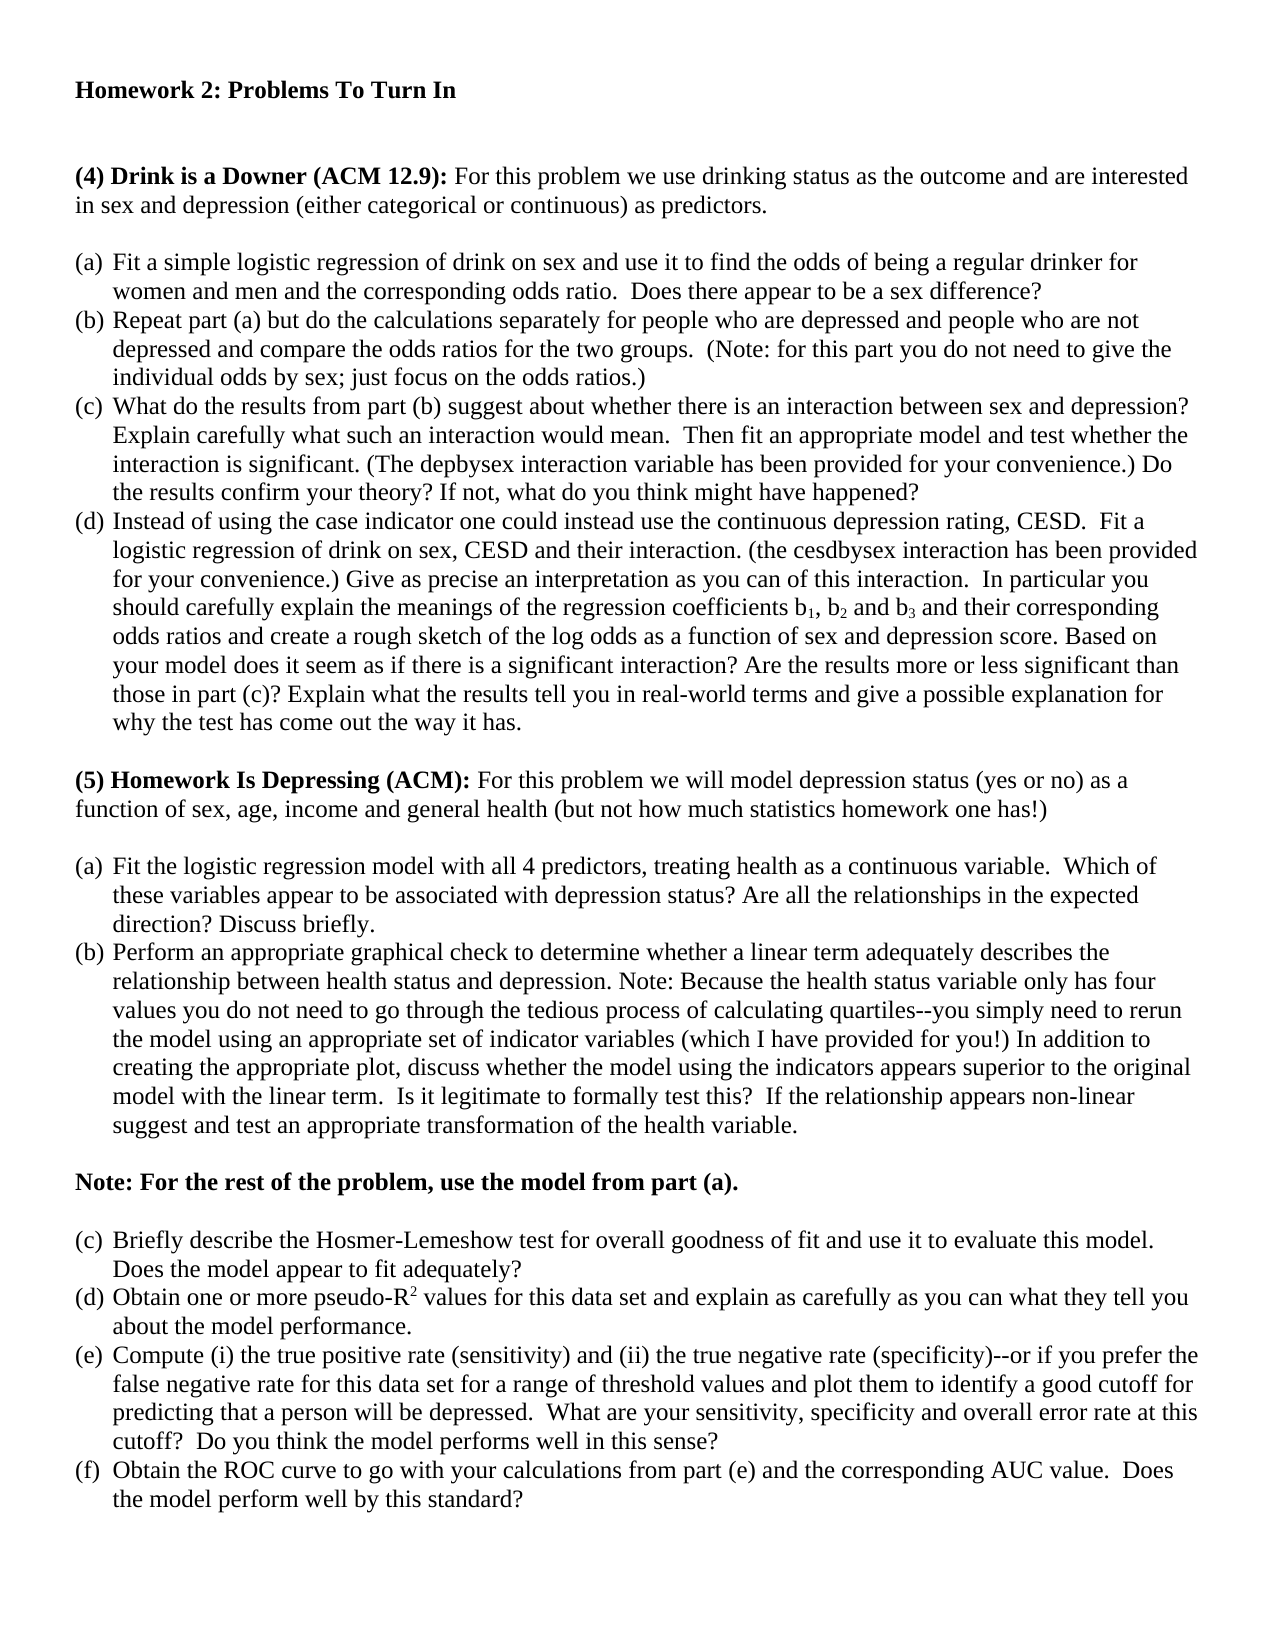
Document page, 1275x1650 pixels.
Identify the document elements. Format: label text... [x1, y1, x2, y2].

list Perform an appropriate graphical check to determine whether a linear term adequately describes the relationship between health status and depression. Note: Because the health status variable only has four values you do not need to go through the tedious process of calculating quartiles--you simply need to rerun the model using an appropriate set of indicator variables (which I have provided for you!) In addition to creating the appropriate plot, discuss whether the model using the indicators appears superior to the original model with the linear term. Is it legitimate to formally test this? If the relationship appears non-linear suggest and test an appropriate transformation of the health variable. [75, 937, 1200, 1139]
text Homework 2: Problems To Turn In [75, 75, 1200, 104]
list Fit a simple logistic regression of drink on sex and use it to find the odds of being a regular drinker for women and men and the corresponding odds ratio. Does there appear to be a sex difference? [75, 247, 1200, 305]
list Obtain the ROC curve to go with your calculations from part (e) and the corresponding AUC value. Does the model perform well by this standard? [75, 1455, 1200, 1512]
text (5) Homework Is Depressing (ACM): For this problem we will model depression status (yes or no) as a function of sex, age, income and general health (but not how much statistics homework one has!) [75, 765, 1200, 822]
list Briefly describe the Hosmer-Lemeshow test for overall goodness of fit and use it to evaluate this model. Does the model appear to fit adequately? [75, 1225, 1200, 1282]
list Fit the logistic regression model with all 4 predictors, treating health as a continuous variable. Which of these variables appear to be associated with depression status? Are all the relationships in the expected direction? Discuss briefly. [75, 851, 1200, 937]
text (4) Drink is a Downer (ACM 12.9): For this problem we use drinking status as the outcome and are interested in sex and depression (either categorical or continuous) as predictors. [75, 161, 1200, 219]
list Instead of using the case indicator one could instead use the continuous depression rating, CESD. Fit a logistic regression of drink on sex, CESD and their interaction. (the cesdbysex interaction has been provided for your convenience.) Give as precise an interpretation as you can of this interaction. In particular you should carefully explain the meanings of the regression coefficients b1, b2 and b3 and their corresponding odds ratios and create a rough sketch of the log odds as a function of sex and depression score. Based on your model does it seem as if there is a significant interaction? Are the results more or less significant than those in part (c)? Explain what the results tell you in real-world terms and give a possible explanation for why the test has come out the way it has. [75, 506, 1200, 736]
text Note: For the rest of the problem, use the model from part (a). [75, 1167, 1200, 1196]
list Obtain one or more pseudo-R2 values for this data set and explain as carefully as you can what they tell you about the model performance. [75, 1282, 1200, 1340]
list Repeat part (a) but do the calculations separately for people who are depressed and people who are not depressed and compare the odds ratios for the two groups. (Note: for this part you do not need to give the individual odds by sex; just focus on the odds ratios.) [75, 305, 1200, 391]
list Compute (i) the true positive rate (sensitivity) and (ii) the true negative rate (specificity)--or if you prefer the false negative rate for this data set for a range of threshold values and plot them to identify a good cutoff for predicting that a person will be depressed. What are your sensitivity, specificity and overall error rate at this cutoff? Do you think the model performs well in this sense? [75, 1340, 1200, 1455]
list What do the results from part (b) suggest about whether there is an interaction between sex and depression? Explain carefully what such an interaction would mean. Then fit an appropriate model and test whether the interaction is significant. (The depbysex interaction variable has been provided for your convenience.) Do the results confirm your theory? If not, what do you think might have happened? [75, 391, 1200, 506]
